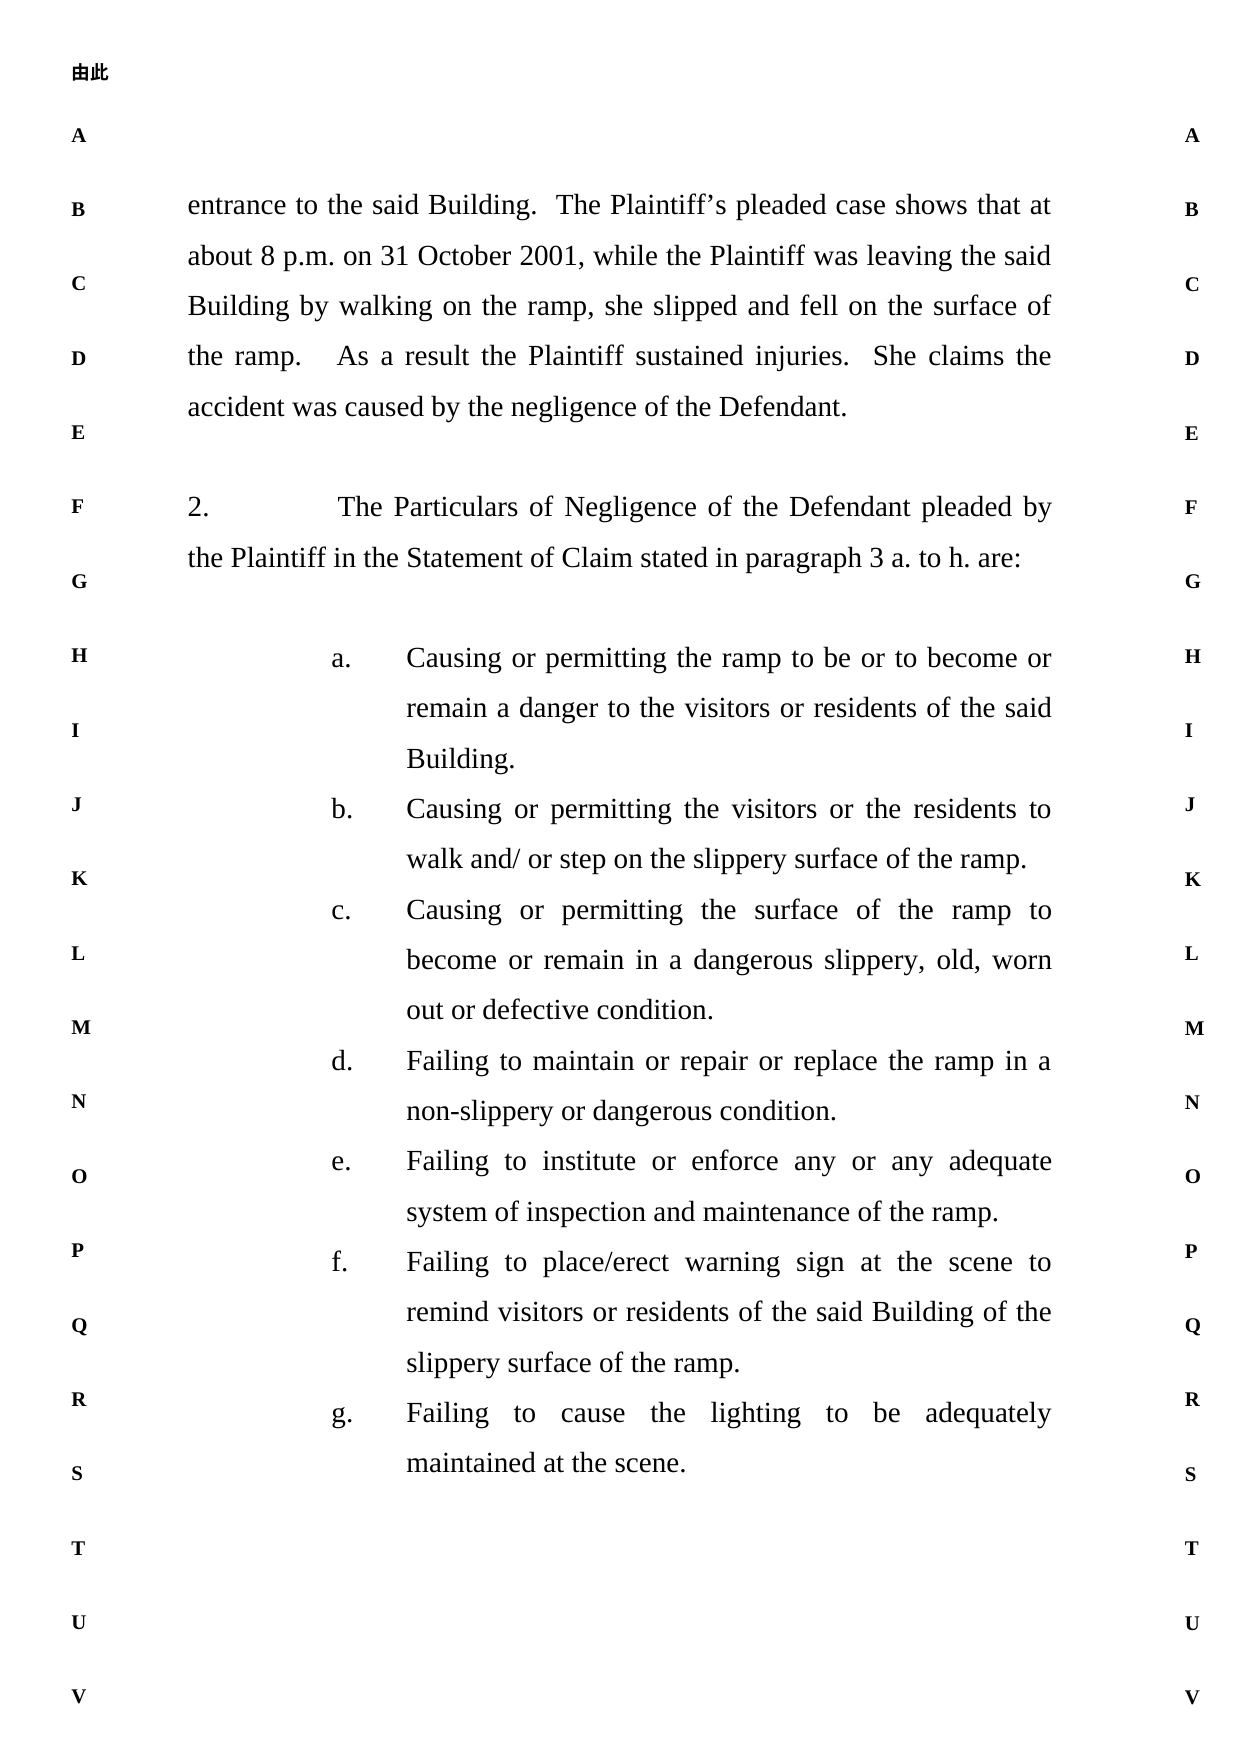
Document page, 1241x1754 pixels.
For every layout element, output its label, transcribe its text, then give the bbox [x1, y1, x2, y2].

list Causing or permitting the ramp to be or to become or remain a danger to the visitors or residents of the said Building. [331, 640, 1053, 774]
text 2. The Particulars of Negligence of the Defendant pleaded by the Plaintiff in the Statement of Claim stated in paragraph 3 a. to h. are: [187, 489, 1053, 573]
list Causing or permitting the surface of the ramp to become or remain in a dangerous slippery, old, worn out or defective condition. [331, 892, 1053, 1026]
list Failing to institute or enforce any or any adequate system of inspection and maintenance of the ramp. [331, 1143, 1053, 1227]
list Failing to cause the lighting to be adequately maintained at the scene. [331, 1395, 1053, 1479]
list Failing to maintain or repair or replace the ramp in a non-slippery or dangerous condition. [331, 1043, 1053, 1127]
list Failing to place/erect warning sign at the scene to remind visitors or residents of the said Building of the slippery surface of the ramp. [331, 1244, 1053, 1378]
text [187, 187, 1053, 422]
list Causing or permitting the visitors or the residents to walk and/ or step on the slippery surface of the ramp. [331, 791, 1053, 875]
